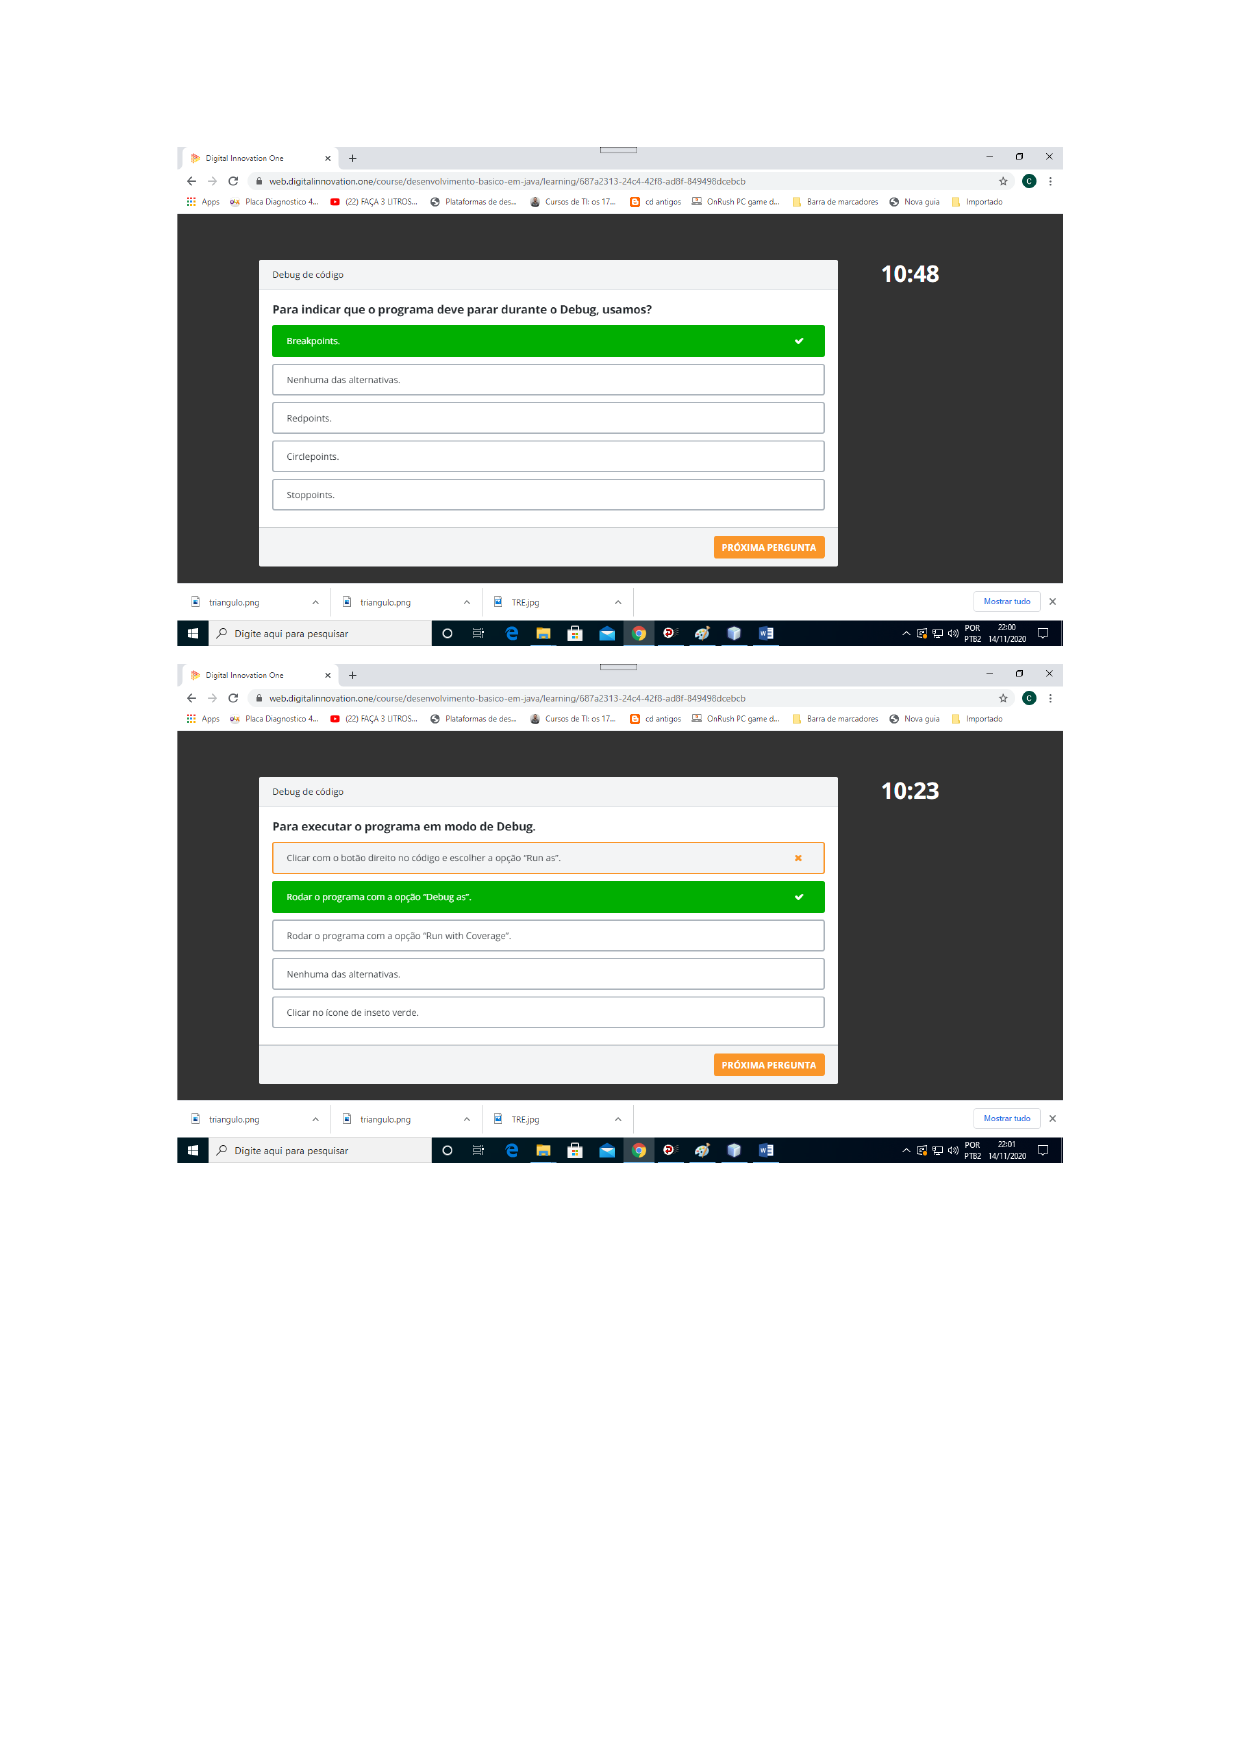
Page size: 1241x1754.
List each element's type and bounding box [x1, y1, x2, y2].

picture [177, 147, 1063, 646]
picture [177, 664, 1063, 1163]
